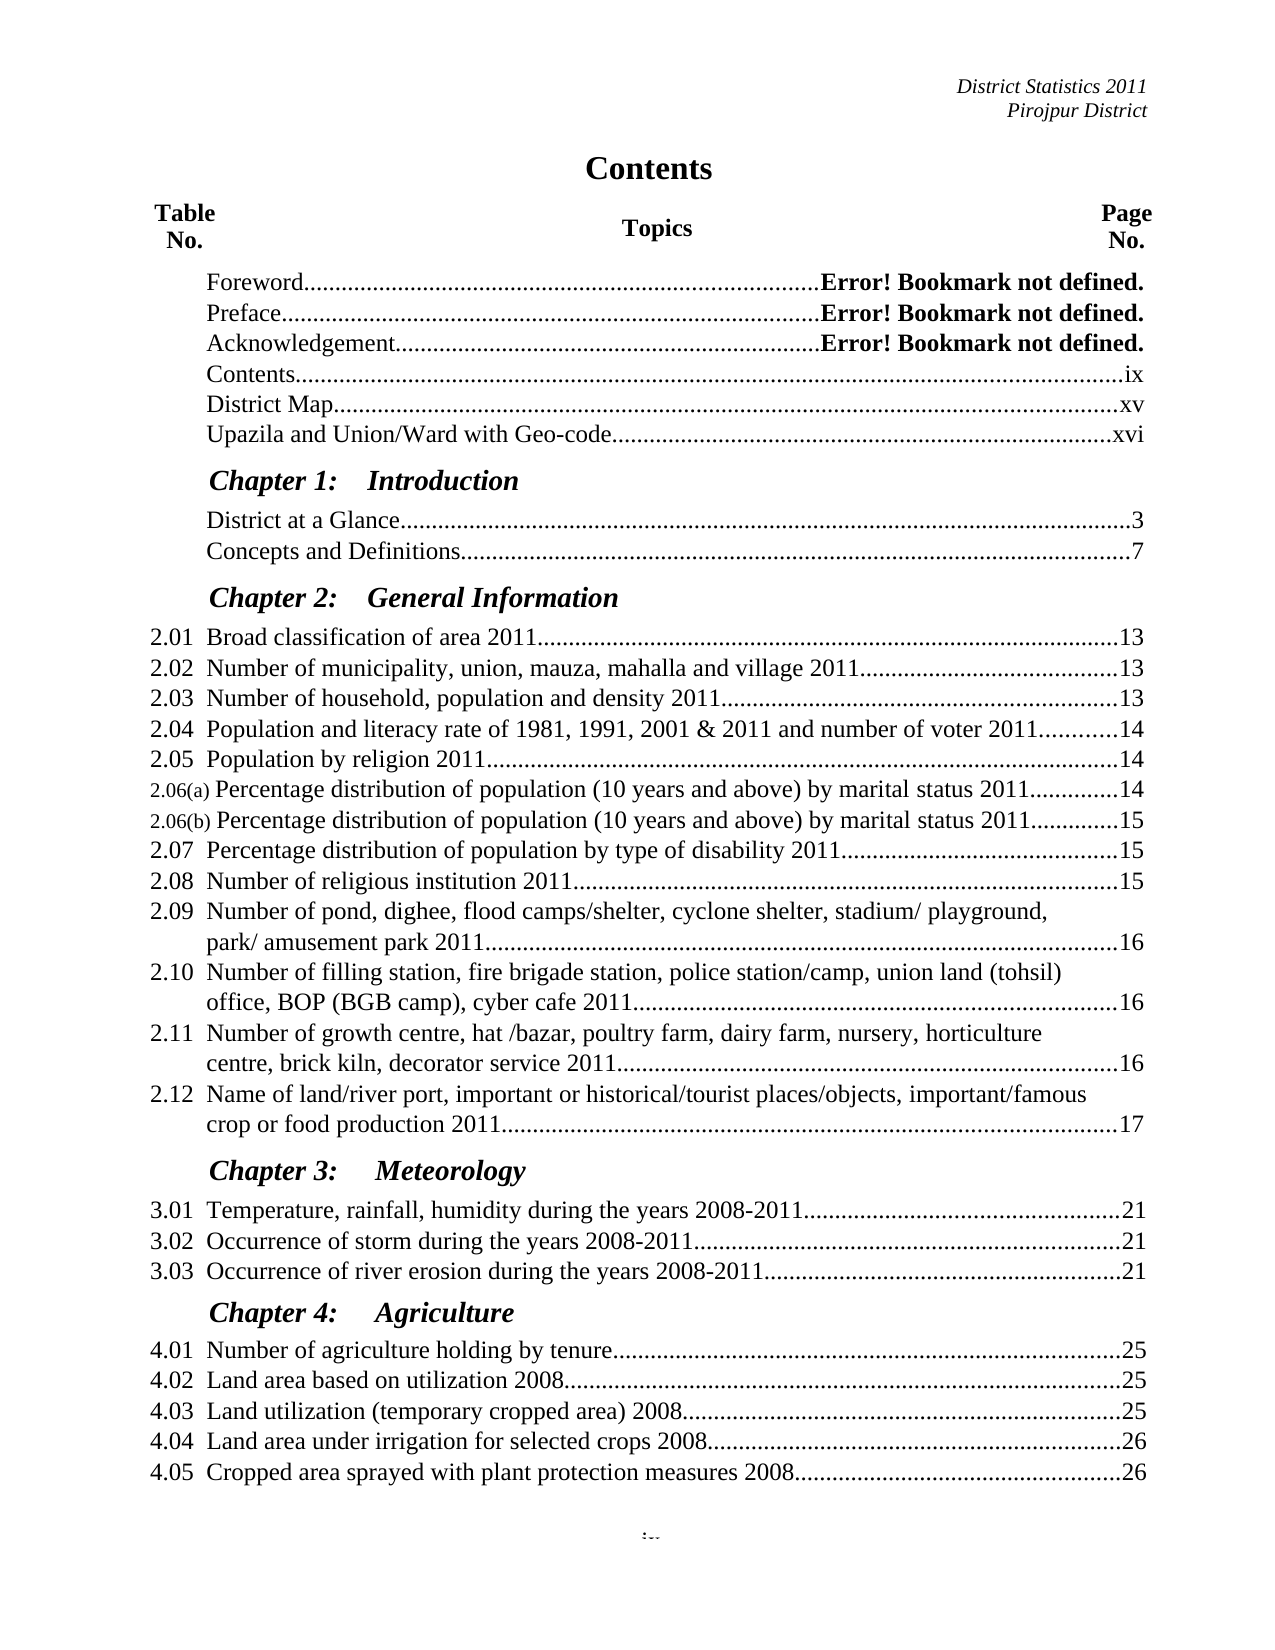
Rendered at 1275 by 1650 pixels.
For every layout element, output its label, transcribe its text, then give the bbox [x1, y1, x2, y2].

list Number of municipality, union, mauza, mahalla and village 2011 13 [150, 653, 1183, 682]
text park/ amusement park 2011 16 [206, 927, 1183, 956]
list Percentage distribution of population by type of disability 2011 15 [150, 836, 1183, 864]
list Number of agriculture holding by tenure 25 [150, 1335, 1183, 1364]
list Number of pond, dighee, flood camps/shelter, cyclone shelter, stadium/ playground, [150, 896, 1183, 925]
text crop or food production 2011 17 [206, 1109, 1183, 1138]
list Population and literacy rate of 1981, 1991, 2001 & 2011 and number of voter 2011 14 [150, 714, 1183, 742]
list Land area based on utilization 2008 25 [150, 1365, 1183, 1394]
list Land area under irrigation for selected crops 2008 26 [150, 1426, 1183, 1455]
text Acknowledgement Error! Bookmark not defined. [206, 328, 1183, 357]
text Concepts and Definitions 7 [206, 536, 1183, 565]
list Occurrence of storm during the years 2008-2011 21 [150, 1226, 1183, 1255]
text Upazila and Union/Ward with Geo-code xvi [206, 419, 1183, 448]
text Preface Error! Bookmark not defined. [206, 298, 1183, 327]
text 2.06(b) Percentage distribution of population (10 years and above) by marital status 2011 15 [150, 805, 1183, 834]
list Number of filling station, fire brigade station, police station/camp, union land (tohsil) [150, 957, 1183, 986]
list Broad classification of area 2011 13 [150, 622, 1183, 651]
list Temperature, rainfall, humidity during the years 2008-2011 21 [150, 1196, 1183, 1224]
list Land utilization (temporary cropped area) 2008 25 [150, 1396, 1183, 1424]
list Name of land/river port, important or historical/tourist places/objects, important/famous [150, 1079, 1183, 1107]
table_header Table No. [133, 200, 418, 256]
text Chapter 3: Meteorology [209, 1153, 1183, 1187]
text Chapter 4: Agriculture [209, 1295, 1183, 1328]
text Contents ix [206, 359, 1183, 387]
text Foreword Error! Bookmark not defined. [206, 267, 1183, 296]
text 2.06(a) Percentage distribution of population (10 years and above) by marital status 2011 14 [150, 774, 1183, 803]
list Occurrence of river erosion during the years 2008-2011 21 [150, 1256, 1183, 1285]
text centre, brick kiln, decorator service 2011 16 [206, 1048, 1183, 1077]
table_header Topics [418, 200, 897, 256]
list Population by religion 2011 14 [150, 744, 1183, 773]
list Number of household, population and density 2011 13 [150, 683, 1183, 712]
subtitle Contents [198, 148, 1100, 187]
text Chapter 2: General Information [209, 580, 1183, 614]
text District Map xv [206, 389, 1183, 418]
list Cropped area sprayed with plant protection measures 2008 26 [150, 1457, 1183, 1486]
text Chapter 1: Introduction [209, 463, 1183, 497]
table_header Page No. [897, 200, 1173, 256]
list Number of growth centre, hat /bazar, poultry farm, dairy farm, nursery, horticulture [150, 1018, 1183, 1047]
list Number of religious institution 2011 15 [150, 866, 1183, 895]
text office, BOP (BGB camp), cyber cafe 2011 16 [206, 987, 1183, 1016]
text District at a Glance 3 [206, 506, 1183, 534]
